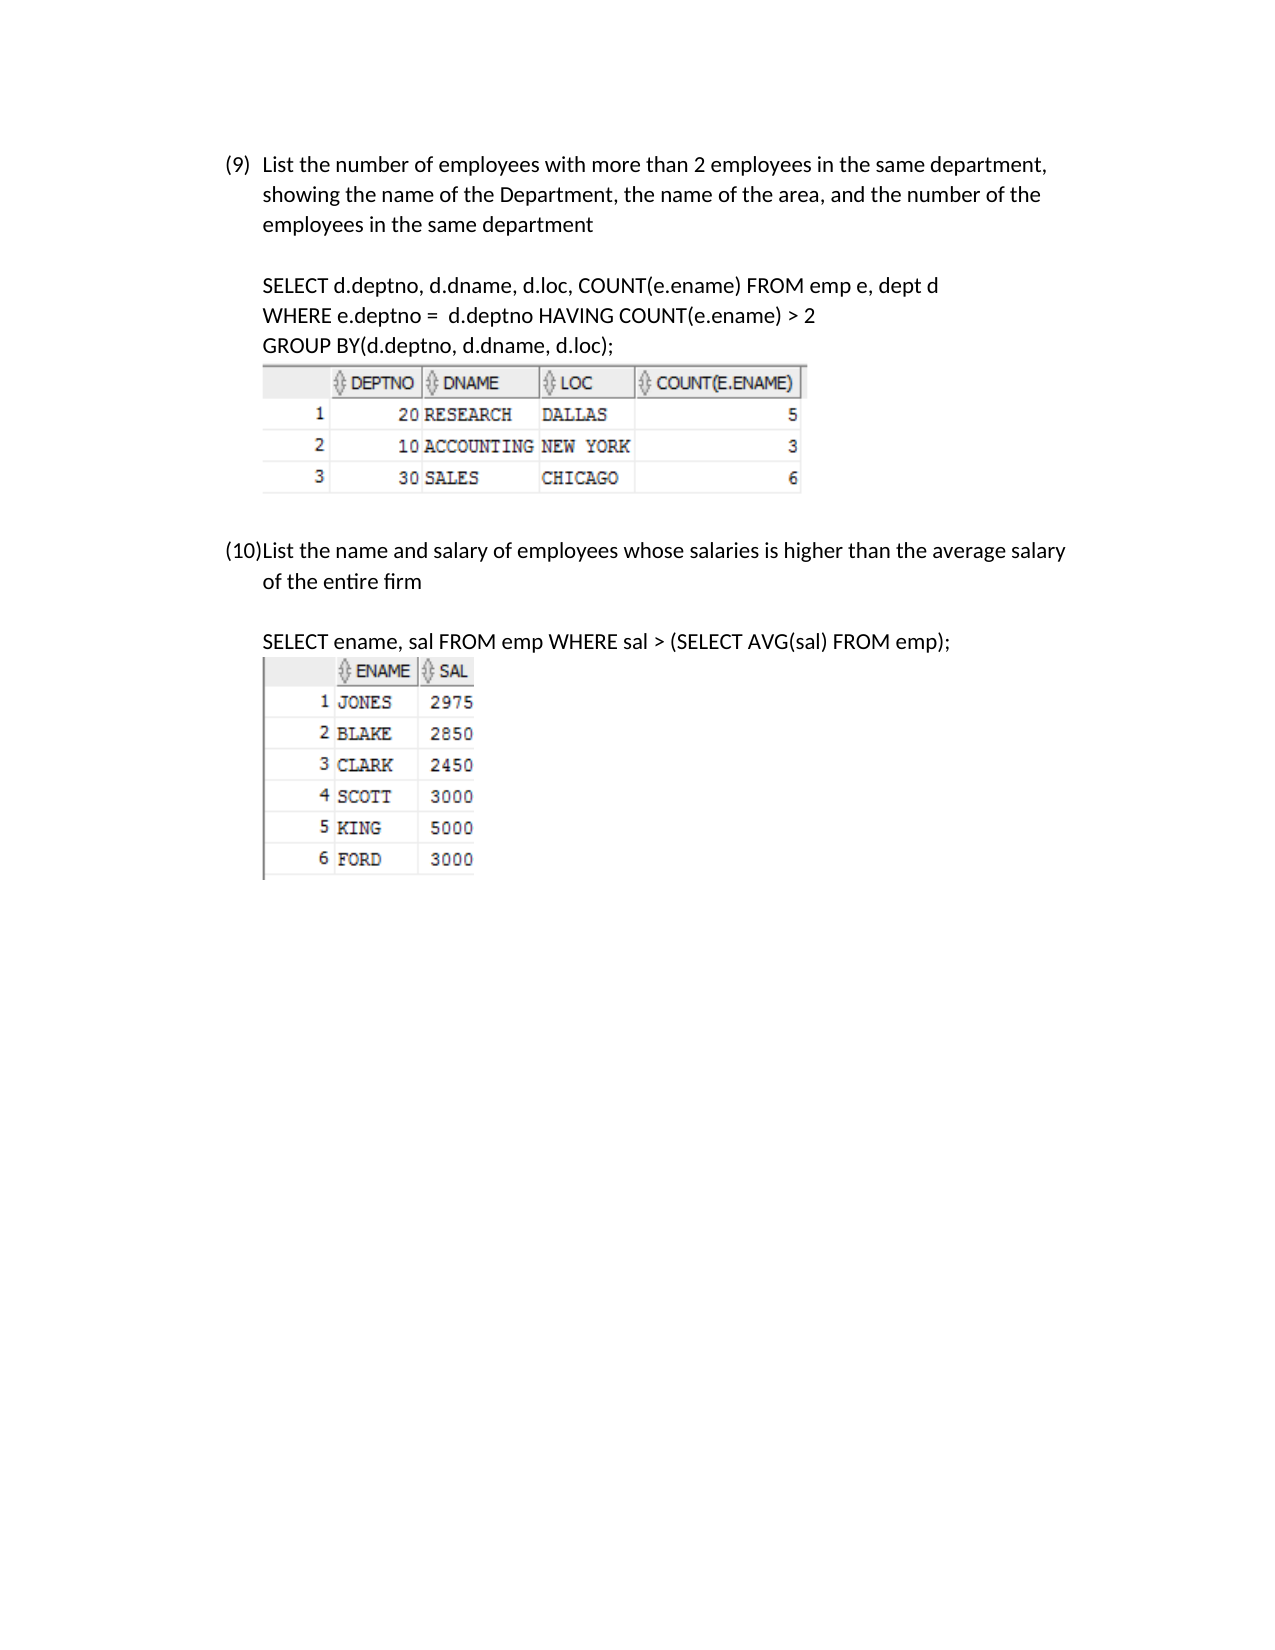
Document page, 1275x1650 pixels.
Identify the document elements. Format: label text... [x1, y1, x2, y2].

list List the name and salary of employees whose salaries is higher than the average salary of the entire firm [225, 537, 1087, 595]
picture [262, 657, 474, 880]
list SELECT ename, sal FROM emp WHERE sal > (SELECT AVG(sal) FROM emp); [262, 627, 1087, 655]
picture [262, 361, 808, 505]
list WHERE e.deptno = d.deptno HAVING COUNT(e.ename) > 2 [262, 301, 1087, 329]
list GROUP BY(d.deptno, d.dname, d.loc); [262, 331, 1087, 359]
list SELECT d.deptno, d.dname, d.loc, COUNT(e.ename) FROM emp e, dept d [262, 271, 1087, 299]
list List the number of employees with more than 2 employees in the same department, showing the name of the Department, the name of the area, and the number of the employees in the same department [225, 150, 1087, 238]
